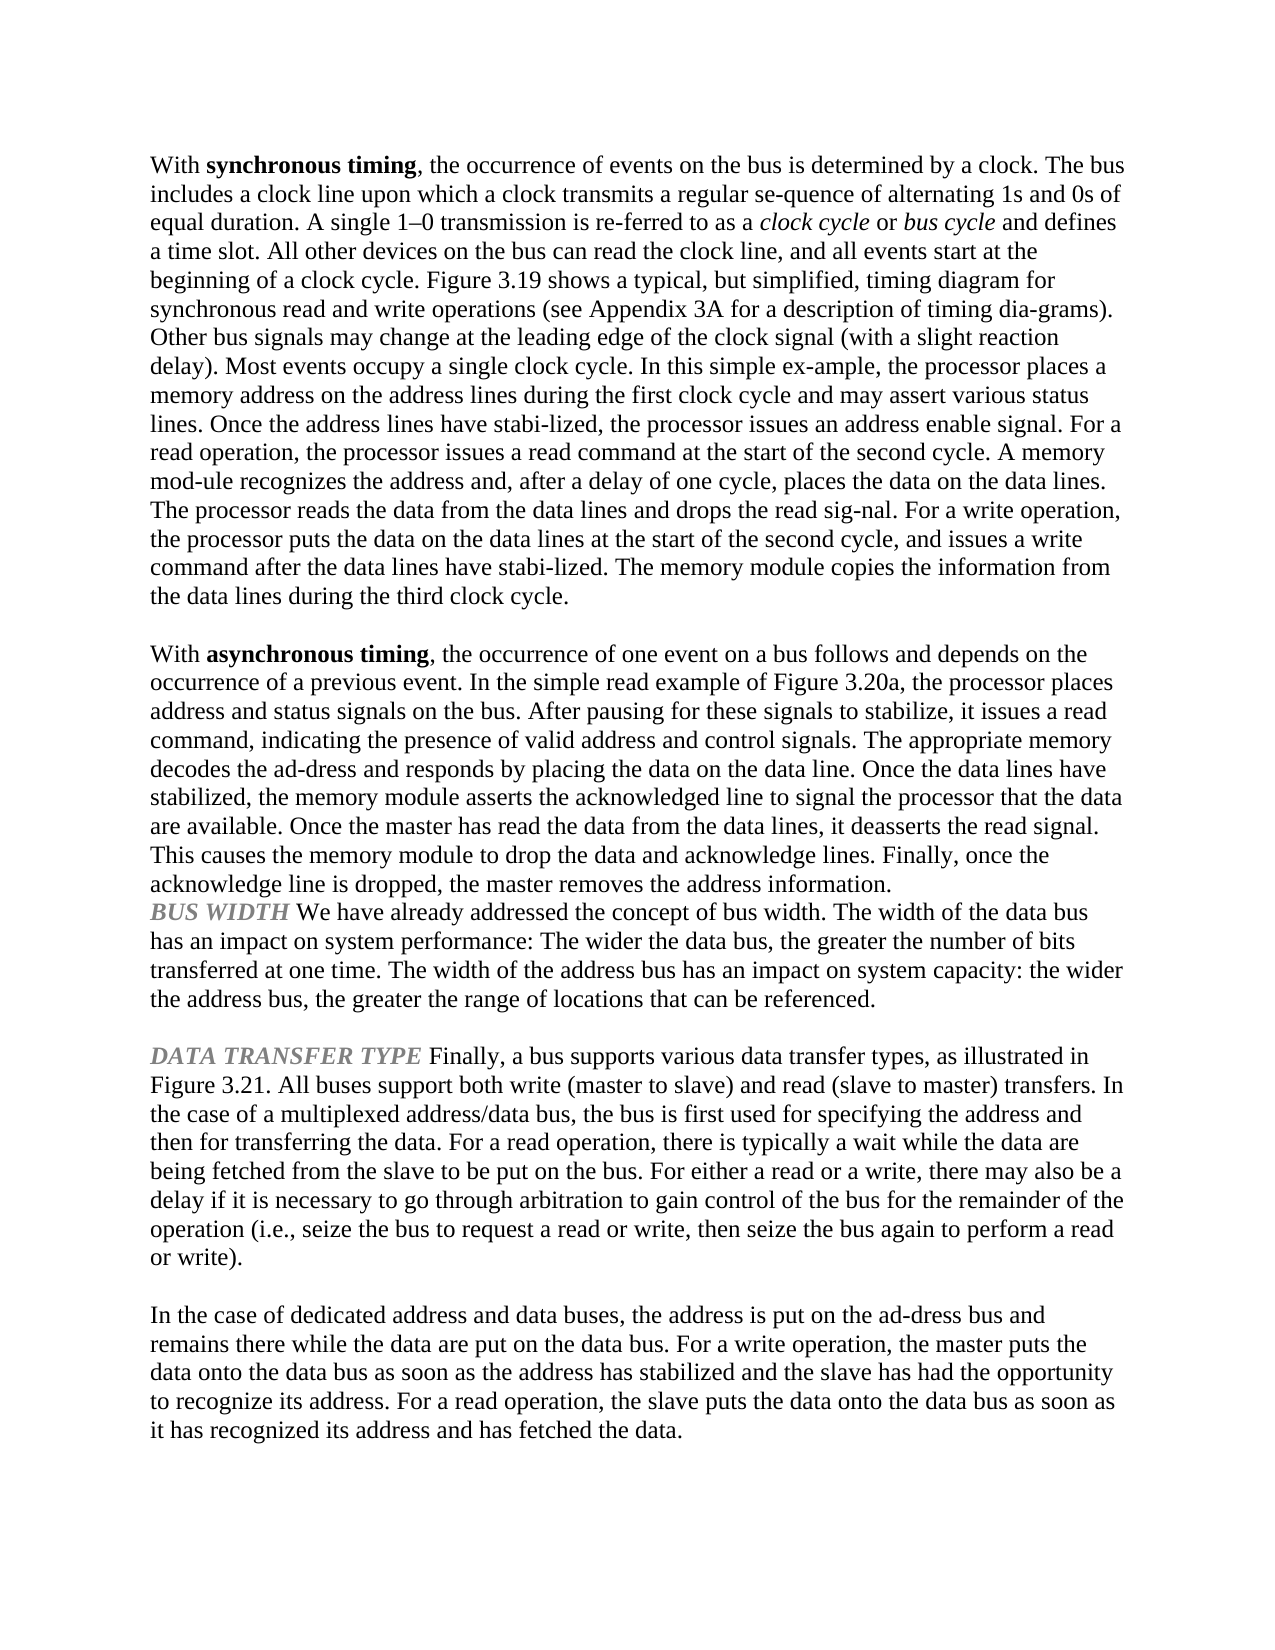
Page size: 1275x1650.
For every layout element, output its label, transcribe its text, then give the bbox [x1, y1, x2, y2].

text BUS WIDTH We have already addressed the concept of bus width. The width of the data bus has an impact on system performance: The wider the data bus, the greater the number of bits transferred at one time. The width of the address bus has an impact on system capacity: the wider the address bus, the greater the range of locations that can be referenced. [150, 897, 1125, 1012]
text DATA TRANSFER TYPE Finally, a bus supports various data transfer types, as illustrated in Figure 3.21. All buses support both write (master to slave) and read (slave to master) transfers. In the case of a multiplexed address/data bus, the bus is first used for specifying the address and then for transferring the data. For a read operation, there is typically a wait while the data are being fetched from the slave to be put on the bus. For either a read or a write, there may also be a delay if it is necessary to go through arbitration to gain control of the bus for the remainder of the operation (i.e., seize the bus to request a read or write, then seize the bus again to perform a read or write). [150, 1041, 1125, 1271]
text With asynchronous timing, the occurrence of one event on a bus follows and depends on the occurrence of a previous event. In the simple read example of Figure 3.20a, the processor places address and status signals on the bus. After pausing for these signals to stabilize, it issues a read command, indicating the presence of valid address and control signals. The appropriate memory decodes the ad-dress and responds by placing the data on the data line. Once the data lines have stabilized, the memory module asserts the acknowledged line to signal the processor that the data are available. Once the master has read the data from the data lines, it deasserts the read signal. This causes the memory module to drop the data and acknowledge lines. Finally, once the acknowledge line is dropped, the master removes the address information. [150, 639, 1125, 897]
text With synchronous timing, the occurrence of events on the bus is determined by a clock. The bus includes a clock line upon which a clock transmits a regular se-quence of alternating 1s and 0s of equal duration. A single 1–0 transmission is re-ferred to as a clock cycle or bus cycle and defines a time slot. All other devices on the bus can read the clock line, and all events start at the beginning of a clock cycle. Figure 3.19 shows a typical, but simplified, timing diagram for synchronous read and write operations (see Appendix 3A for a description of timing dia-grams). Other bus signals may change at the leading edge of the clock signal (with a slight reaction delay). Most events occupy a single clock cycle. In this simple ex-ample, the processor places a memory address on the address lines during the first clock cycle and may assert various status lines. Once the address lines have stabi-lized, the processor issues an address enable signal. For a read operation, the processor issues a read command at the start of the second cycle. A memory mod-ule recognizes the address and, after a delay of one cycle, places the data on the data lines. The processor reads the data from the data lines and drops the read sig-nal. For a write operation, the processor puts the data on the data lines at the start of the second cycle, and issues a write command after the data lines have stabi-lized. The memory module copies the information from the data lines during the third clock cycle. [150, 150, 1125, 610]
text In the case of dedicated address and data buses, the address is put on the ad-dress bus and remains there while the data are put on the data bus. For a write operation, the master puts the data onto the data bus as soon as the address has stabilized and the slave has had the opportunity to recognize its address. For a read operation, the slave puts the data onto the data bus as soon as it has recognized its address and has fetched the data. [150, 1300, 1125, 1444]
